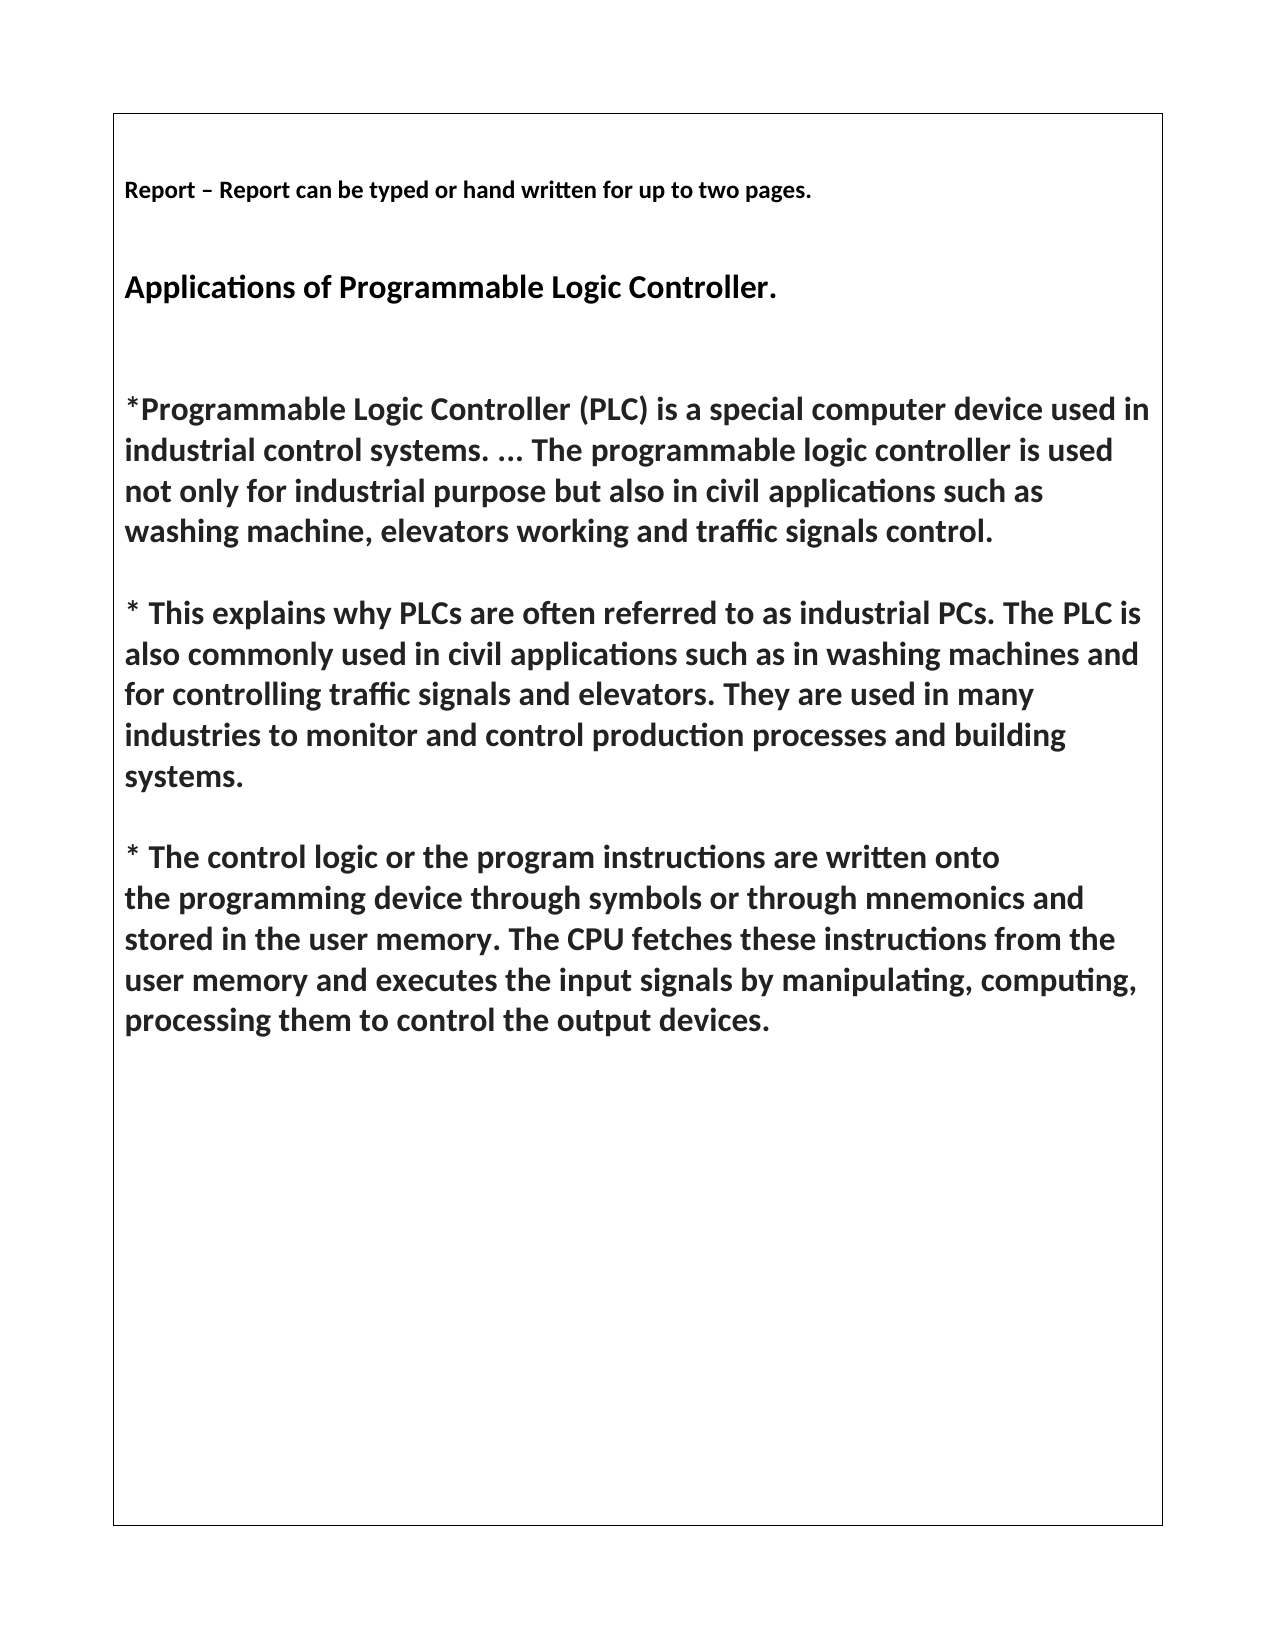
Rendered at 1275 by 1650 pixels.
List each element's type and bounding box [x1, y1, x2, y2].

table_cell [114, 114, 1162, 1525]
